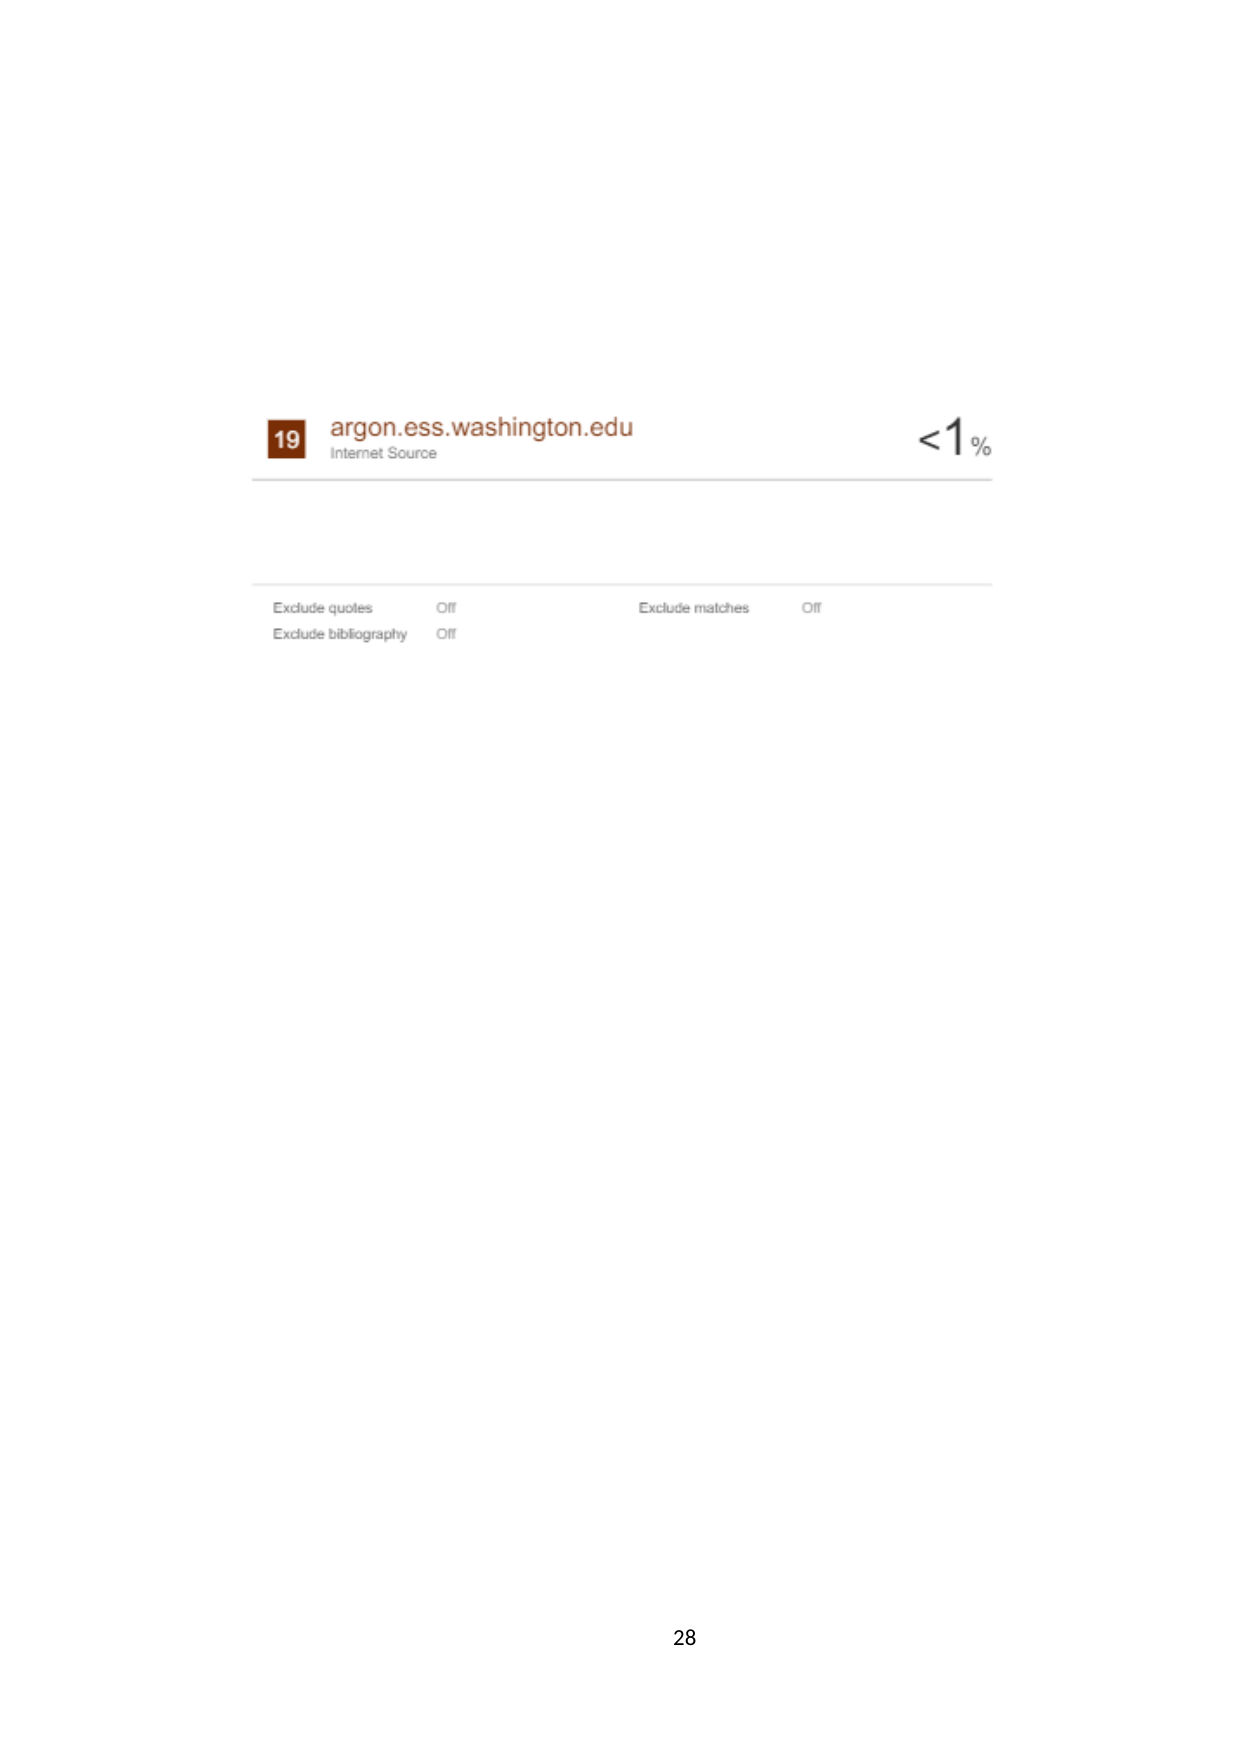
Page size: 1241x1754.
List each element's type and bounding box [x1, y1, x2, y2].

picture [220, 365, 1021, 733]
